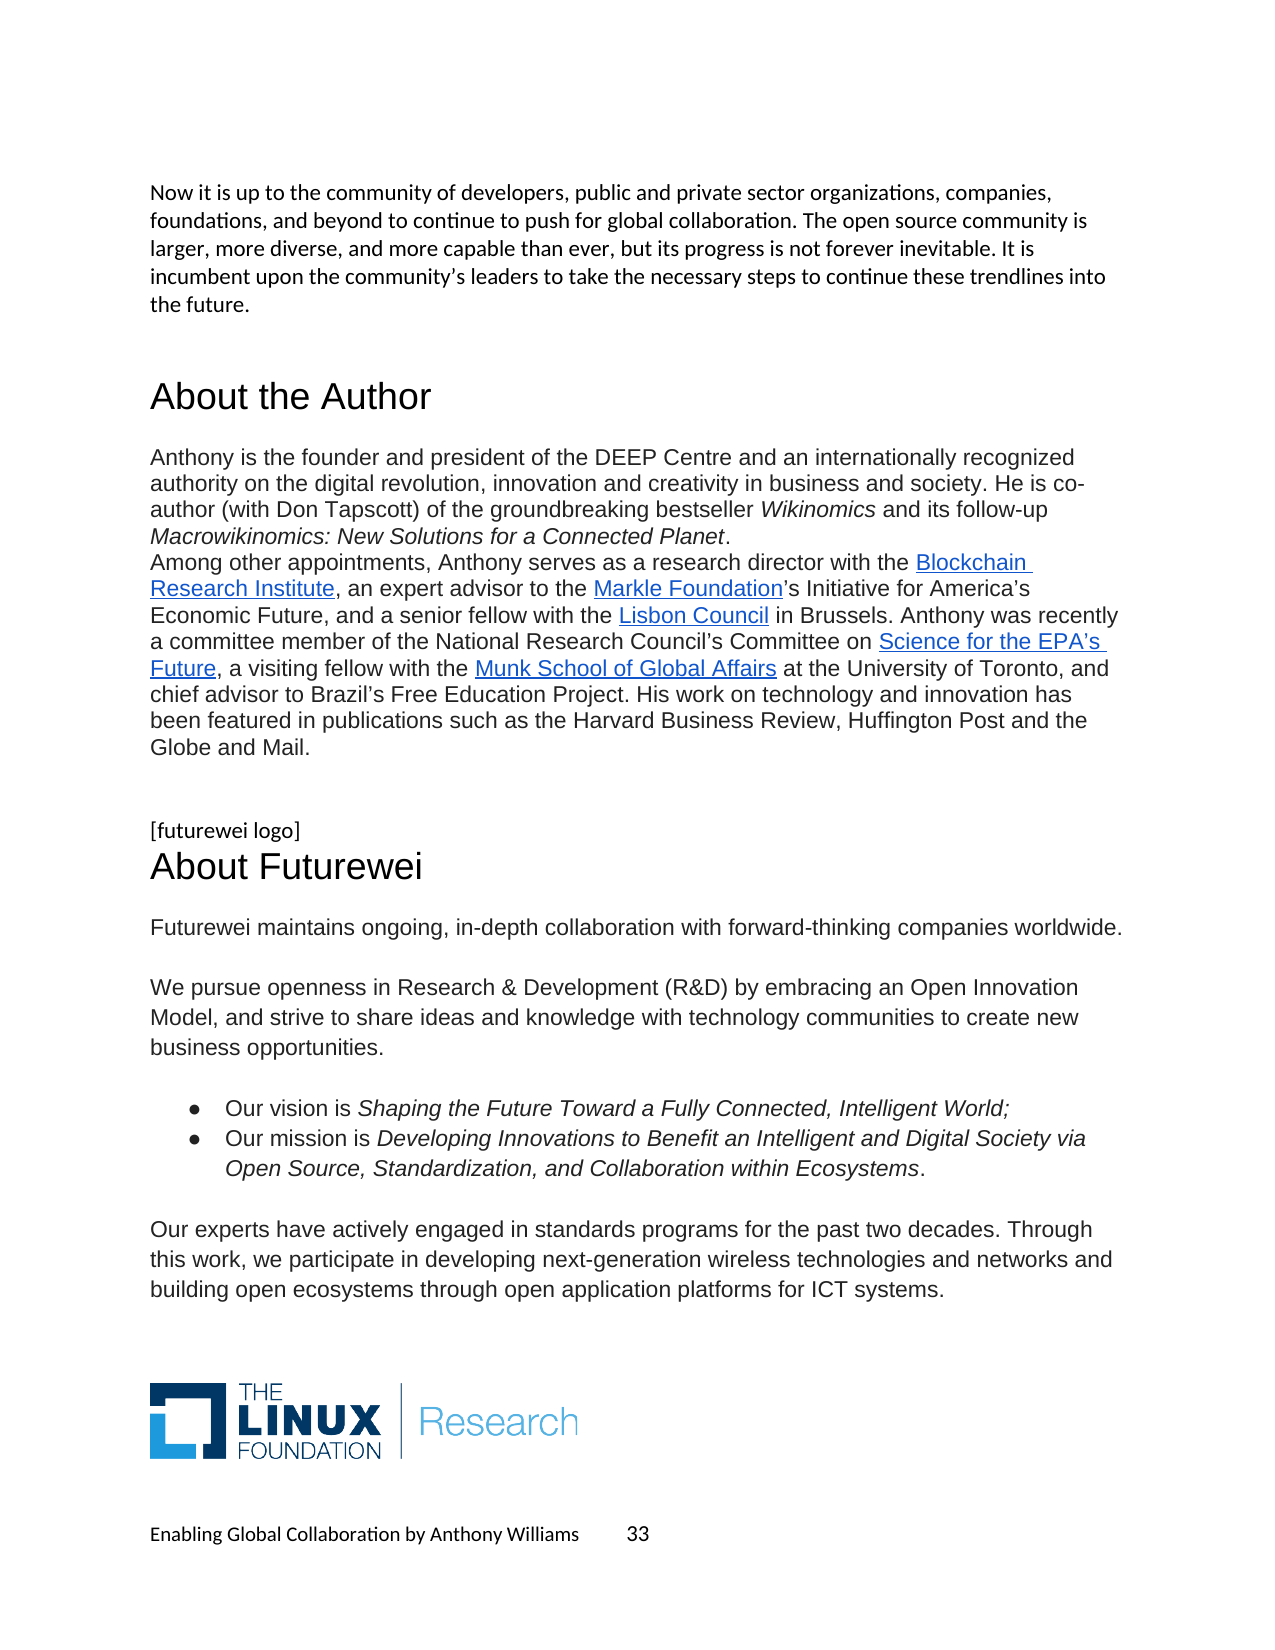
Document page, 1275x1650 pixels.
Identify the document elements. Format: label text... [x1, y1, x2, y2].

text Our experts have actively engaged in standards programs for the past two decades. Through this work, we participate in developing next-generation wireless technologies and networks and building open ecosystems through open application platforms for ICT systems. [150, 1216, 1125, 1302]
text About the Author [150, 374, 1125, 417]
text [futurewei logo] [150, 816, 1125, 844]
text We pursue openness in Research & Development (R&D) by embracing an Open Innovation Model, and strive to share ideas and knowledge with technology communities to create new business opportunities. [150, 974, 1125, 1061]
text Futurewei maintains ongoing, in-depth collaboration with forward-thinking companies worldwide. [150, 913, 1125, 940]
text Now it is up to the community of developers, public and private sector organizations, companies, foundations, and beyond to continue to push for global collaboration. The open source community is larger, more diverse, and more capable than ever, but its progress is not forever inevitable. It is incumbent upon the community’s leaders to take the necessary steps to continue these trendlines into the future. [150, 178, 1125, 318]
text Anthony is the founder and president of the DEEP Centre and an internationally recognized authority on the digital revolution, innovation and creativity in business and society. He is co-author (with Don Tapscott) of the groundbreaking bestseller Wikinomics and its follow-up Macrowikinomics: New Solutions for a Connected Planet. [150, 444, 1125, 549]
text Among other appointments, Anthony serves as a research director with the Blockchain Research Institute, an expert advisor to the Markle Foundation’s Initiative for America’s Economic Future, and a senior fellow with the Lisbon Council in Brussels. Anthony was recently a committee member of the National Research Council’s Committee on Science for the EPA’s Future, a visiting fellow with the Munk School of Global Affairs at the University of Toronto, and chief advisor to Brazil’s Free Education Project. His work on technology and innovation has been featured in publications such as the Harvard Business Review, Huffington Post and the Globe and Mail. [150, 549, 1125, 760]
picture [150, 1383, 578, 1459]
list Our mission is Developing Innovations to Benefit an Intelligent and Digital Society via Open Source, Standardization, and Collaboration within Ecosystems. [187, 1125, 1125, 1181]
text About Futurewei [150, 844, 1125, 887]
list Our vision is Shaping the Future Toward a Fully Connected, Intelligent World; [187, 1095, 1125, 1121]
